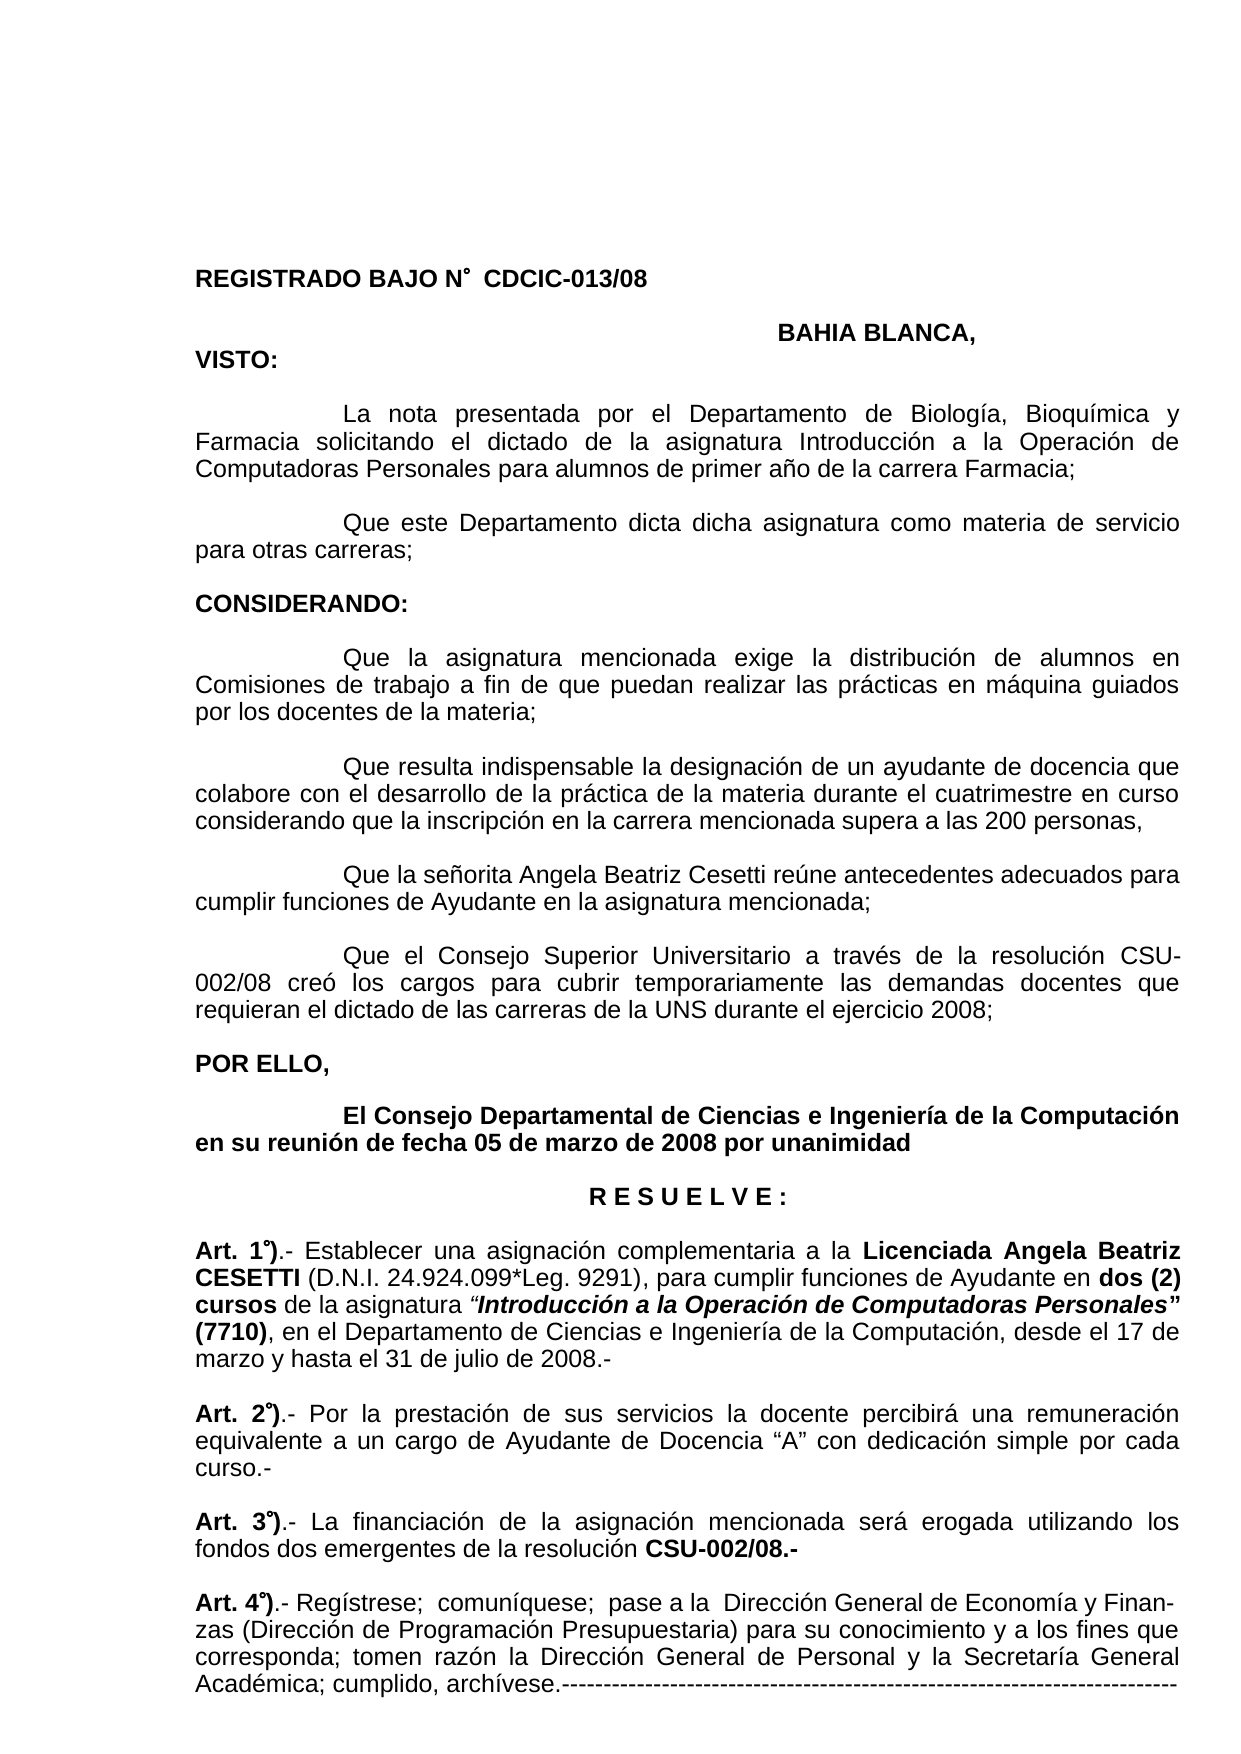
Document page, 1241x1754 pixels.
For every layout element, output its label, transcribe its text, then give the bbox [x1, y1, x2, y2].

text Que la asignatura mencionada exige la distribución de alumnos en Comisiones de trabajo a fin de que puedan realizar las prácticas en máquina guiados por los docentes de la materia; [195, 645, 1181, 726]
text Art. 2).- Por la prestación de sus servicios la docente percibirá una remuneración equivalente a un cargo de Ayudante de Docencia “A” con dedicación simple por cada curso.- [195, 1400, 1181, 1482]
text Art. 1).- Establecer una asignación complementaria a la Licenciada Angela Beatriz CESETTI (D.N.I. 24.924.099*Leg. 9291), para cumplir funciones de Ayudante en dos (2) cursos de la asignatura “Introducción a la Operación de Computadoras Personales” (7710), en el Departamento de Ciencias e Ingeniería de la Computación, desde el 17 de marzo y hasta el 31 de julio de 2008.- [195, 1238, 1181, 1373]
text zas (Dirección de Programación Presupuestaria) para su conocimiento y a los fines que corresponda; tomen razón la Dirección General de Personal y la Secretaría General Académica; cumplido, archívese.-------------------------------------------------------------------------- [195, 1617, 1181, 1698]
text R E S U E L V E : [195, 1184, 1181, 1211]
text Art. 4).- Regístrese; comuníquese; pase a la Dirección General de Economía y Finan- [195, 1590, 1181, 1617]
text Que este Departamento dicta dicha asignatura como materia de servicio para otras carreras; [195, 509, 1181, 564]
text Que resulta indispensable la designación de un ayudante de docencia que colabore con el desarrollo de la práctica de la materia durante el cuatrimestre en curso considerando que la inscripción en la carrera mencionada supera a las 200 personas, [195, 753, 1181, 834]
text BAHIA BLANCA, [195, 320, 1181, 347]
text Art. 3).- La financiación de la asignación mencionada será erogada utilizando los fondos dos emergentes de la resolución CSU-002/08.- [195, 1509, 1181, 1563]
text REGISTRADO BAJO N CDCIC-013/08 [195, 266, 1181, 293]
text El Consejo Departamental de Ciencias e Ingeniería de la Computación en su reunión de fecha 05 de marzo de 2008 por unanimidad [195, 1102, 1181, 1157]
text Que el Consejo Superior Universitario a través de la resolución CSU-002/08 creó los cargos para cubrir temporariamente las demandas docentes que requieran el dictado de las carreras de la UNS durante el ejercicio 2008; [195, 943, 1181, 1024]
text POR ELLO, [195, 1051, 1181, 1078]
text La nota presentada por el Departamento de Biología, Bioquímica y Farmacia solicitando el dictado de la asignatura Introducción a la Operación de Computadoras Personales para alumnos de primer año de la carrera Farmacia; [195, 401, 1181, 482]
text CONSIDERANDO: [195, 591, 1181, 618]
text Que la señorita Angela Beatriz Cesetti reúne antecedentes adecuados para cumplir funciones de Ayudante en la asignatura mencionada; [195, 862, 1181, 916]
text VISTO: [195, 347, 1181, 374]
